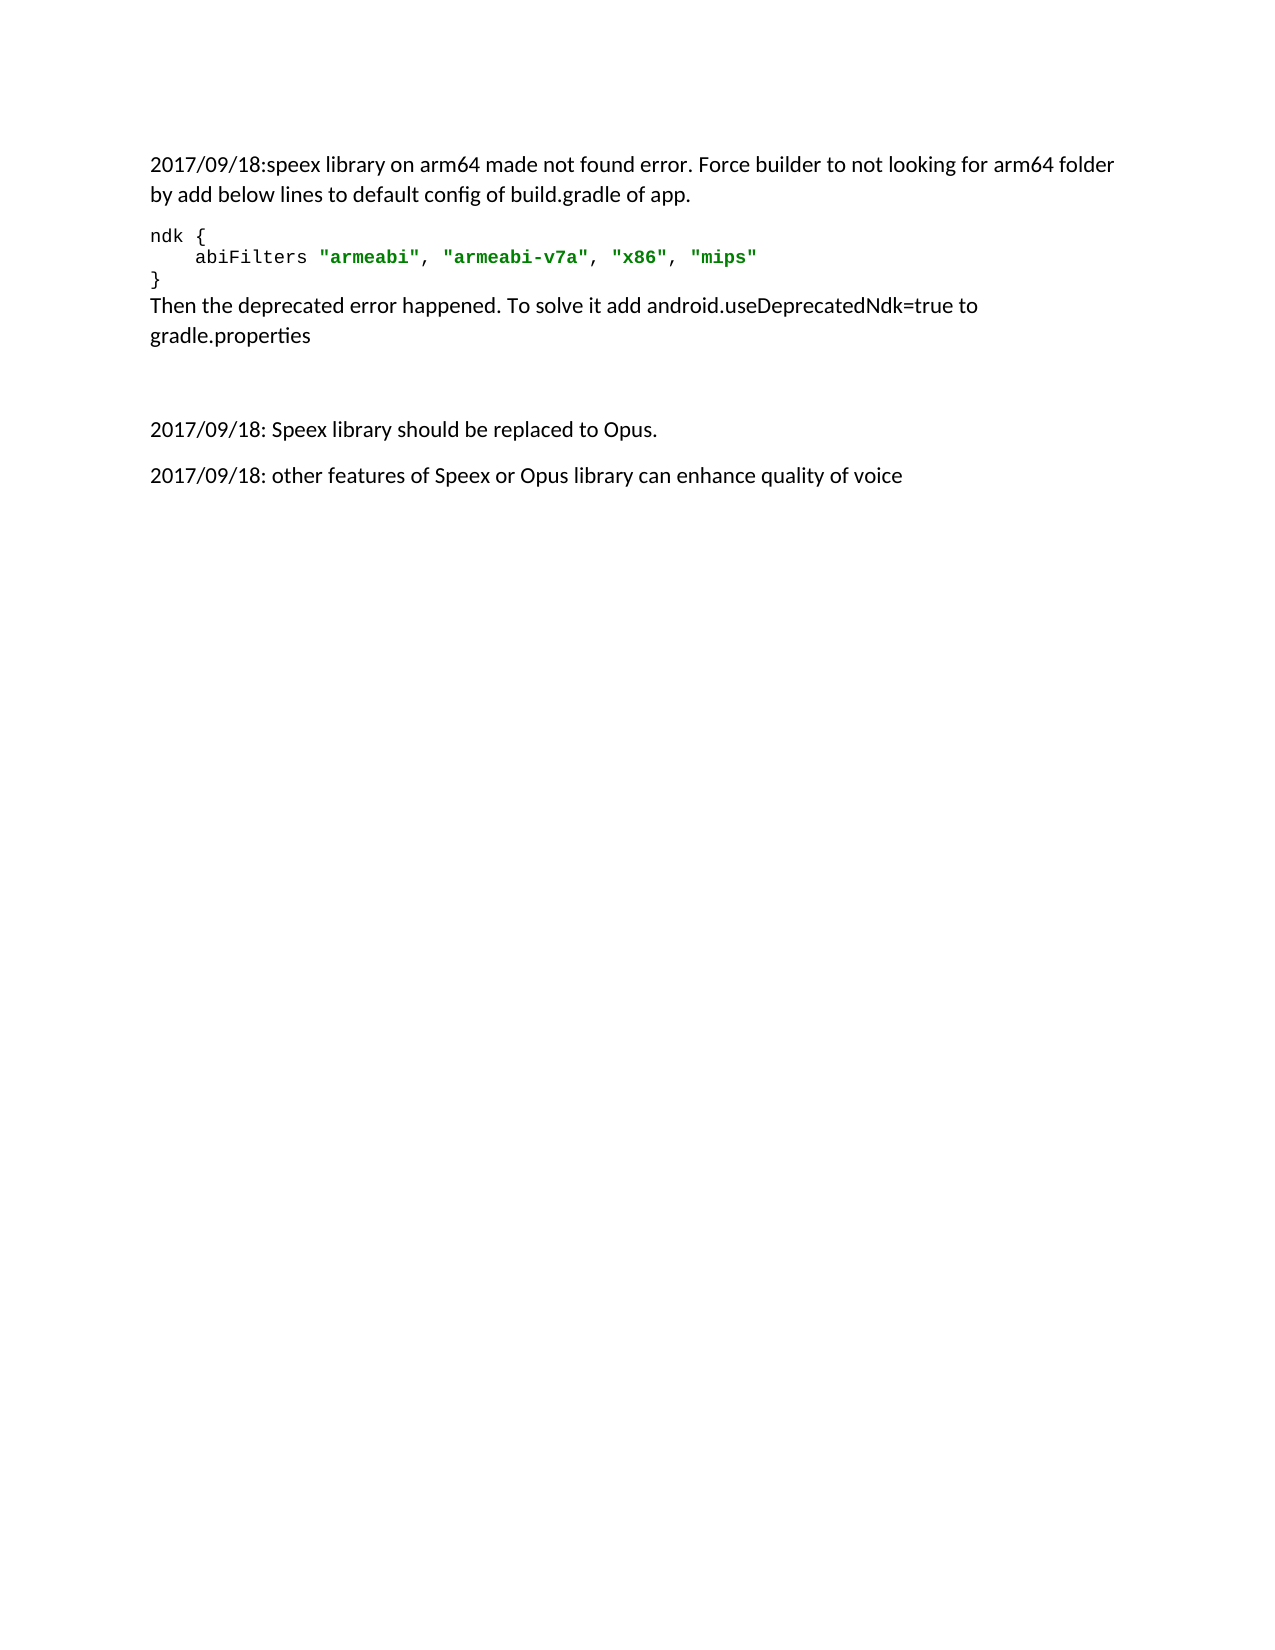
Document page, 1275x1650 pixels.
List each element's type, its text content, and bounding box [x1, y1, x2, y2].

text Then the deprecated error happened. To solve it add android.useDeprecatedNdk=true to gradle.properties [150, 291, 1125, 349]
text 2017/09/18: other features of Speex or Opus library can enhance quality of voice [150, 462, 1125, 490]
text ndk { abiFilters "armeabi", "armeabi-v7a", "x86", "mips" } [150, 227, 1125, 291]
text 2017/09/18:speex library on arm64 made not found error. Force builder to not looking for arm64 folder by add below lines to default config of build.gradle of app. [150, 150, 1125, 208]
text 2017/09/18: Speex library should be replaced to Opus. [150, 415, 1125, 443]
